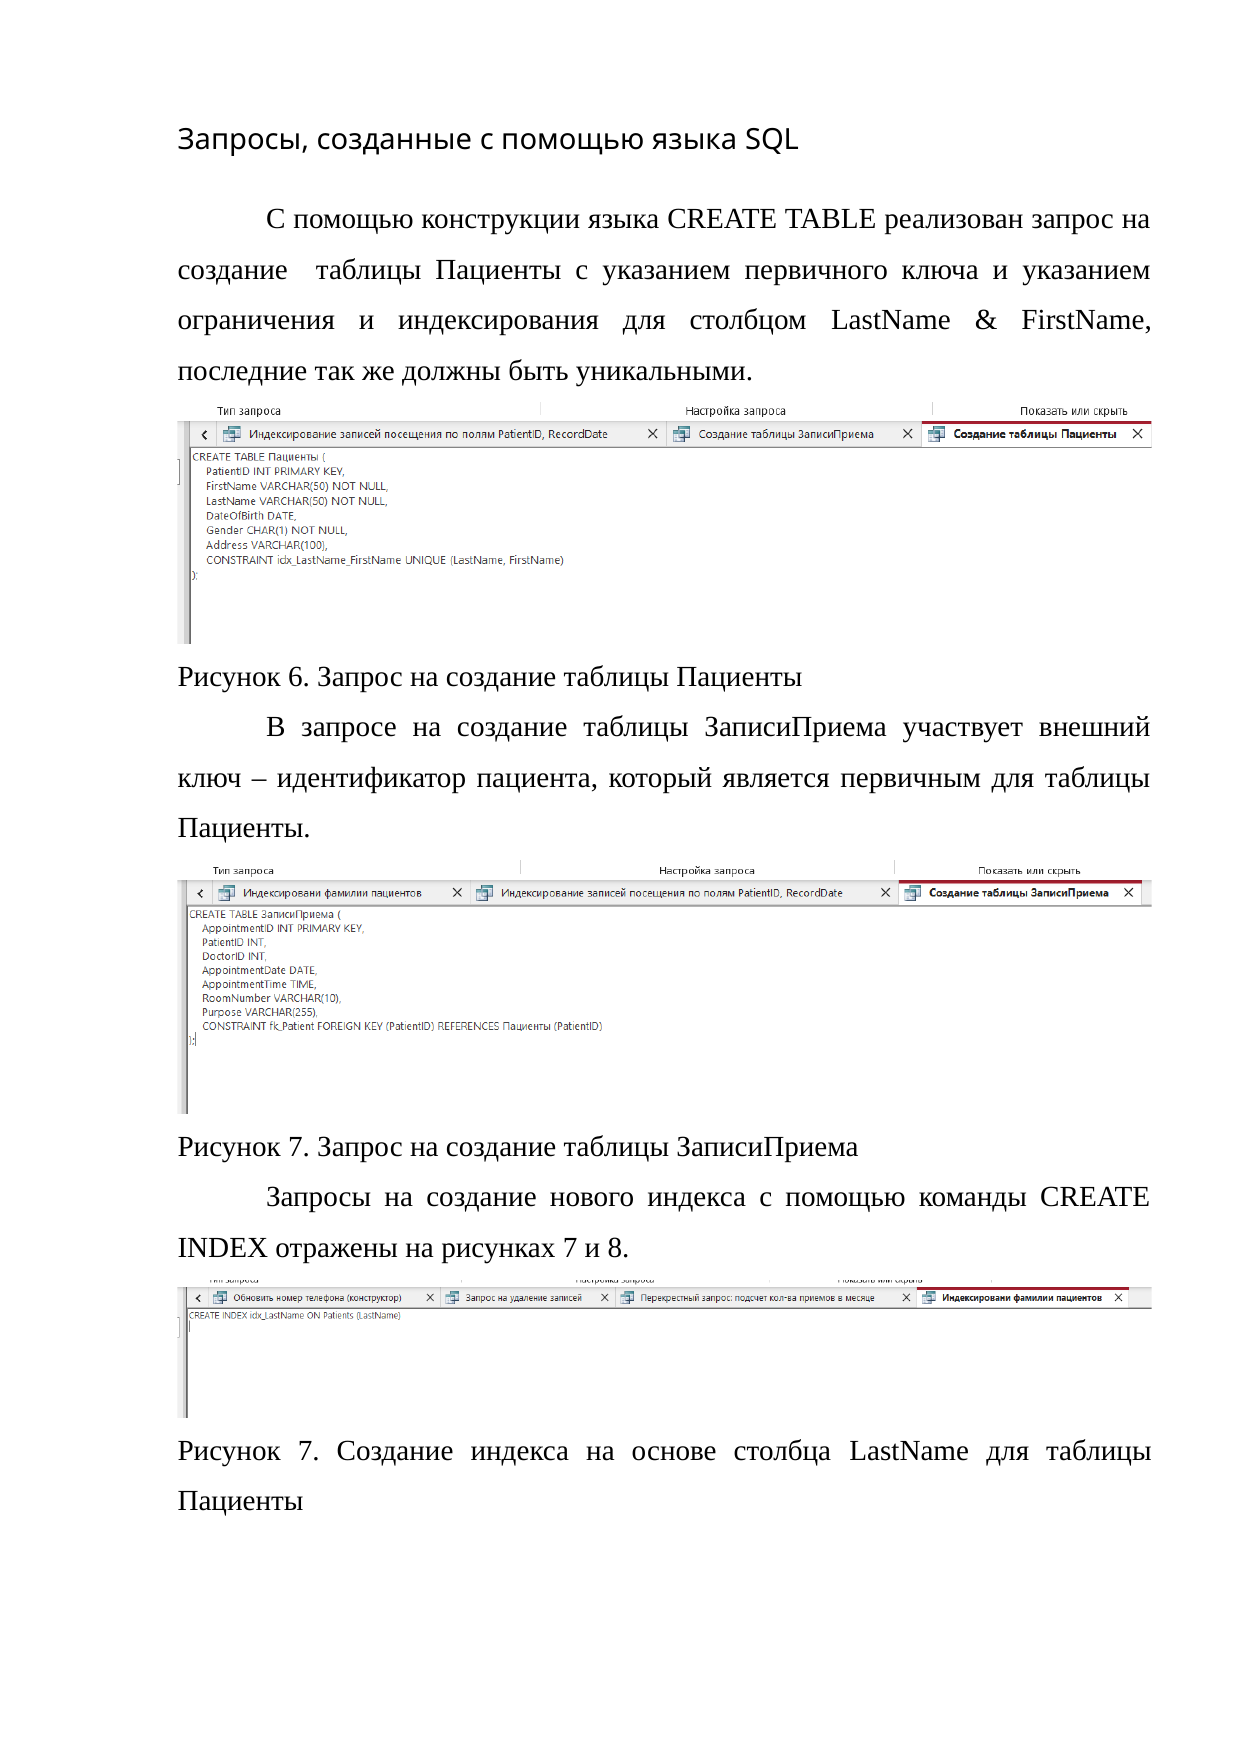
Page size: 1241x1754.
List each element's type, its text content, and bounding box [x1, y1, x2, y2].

text Запросы на создание нового индекса с помощью команды CREATE INDEX отражены на рисунках 7 и 8. [177, 1179, 1152, 1263]
text Рисунок 7. Создание индекса на основе столбца LastName для таблицы Пациенты [177, 1433, 1152, 1516]
subtitle Запросы, созданные с помощью языка SQL [177, 118, 1152, 158]
text В запросе на создание таблицы ЗаписиПриема участвует внешний ключ – идентификатор пациента, который является первичным для таблицы Пациенты. [177, 709, 1152, 844]
picture [177, 1280, 1152, 1418]
text С помощью конструкции языка CREATE TABLE реализован запрос на создание таблицы Пациенты с указанием первичного ключа и указанием ограничения и индексирования для столбцом LastName & FirstName, последние так же должны быть уникальными. [177, 202, 1152, 386]
picture [177, 402, 1152, 644]
text Рисунок 7. Запрос на создание таблицы ЗаписиПриема [177, 1129, 1152, 1163]
picture [177, 860, 1152, 1114]
text Рисунок 6. Запрос на создание таблицы Пациенты [177, 659, 1152, 693]
